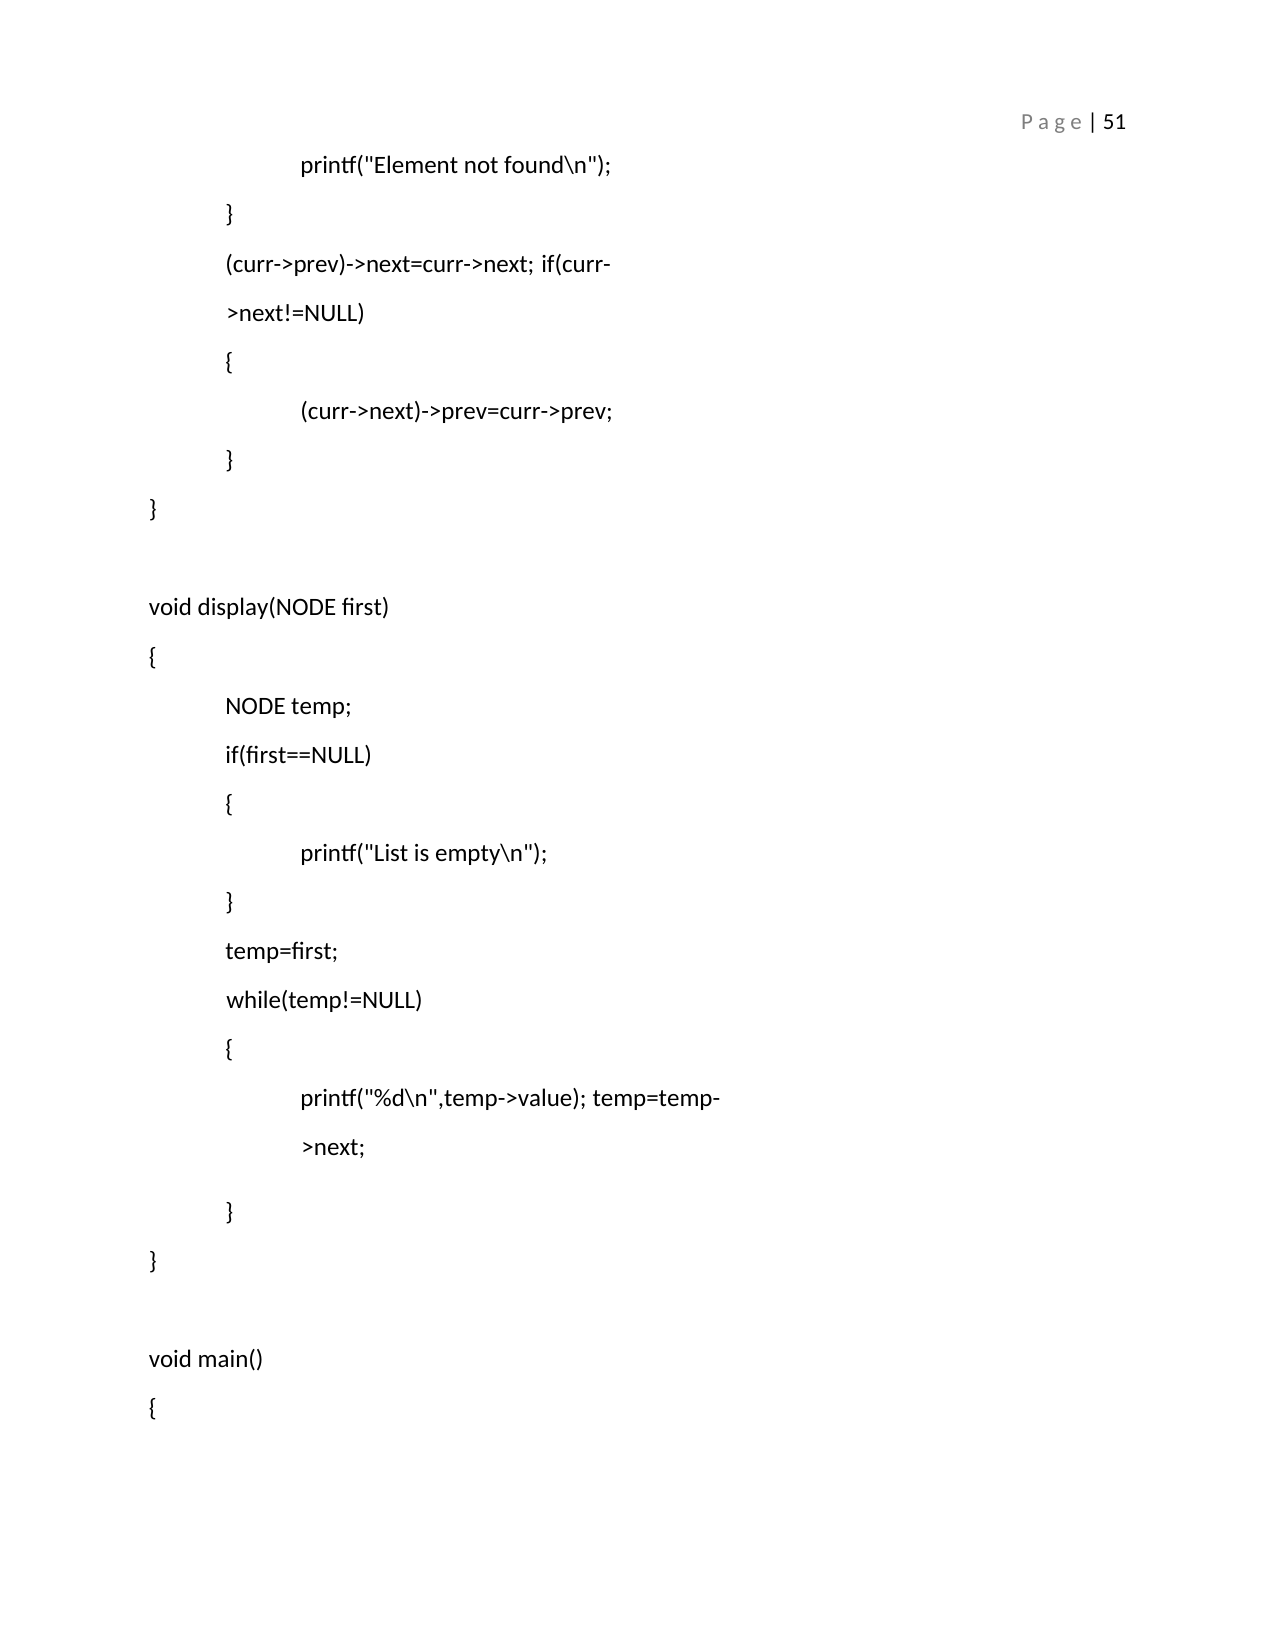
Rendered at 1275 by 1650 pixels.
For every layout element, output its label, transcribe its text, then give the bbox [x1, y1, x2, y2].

text >next!=NULL) [226, 297, 1160, 328]
text temp=first; while(temp!=NULL) [225, 935, 424, 1014]
text { [225, 346, 1160, 377]
text } [225, 1196, 1160, 1227]
text printf("%d\n",temp->value); temp=temp- [300, 1082, 1160, 1113]
text } [148, 1245, 1160, 1276]
text NODE temp; if(first==NULL) [225, 690, 374, 769]
text } [225, 444, 1160, 475]
text void main() [148, 1343, 1160, 1373]
text printf("List is empty\n"); [300, 837, 1160, 867]
text (curr->prev)->next=curr->next; if(curr- [225, 248, 1160, 279]
text (curr->next)->prev=curr->prev; [300, 395, 1160, 426]
text { [148, 1392, 1160, 1423]
text >next; [301, 1131, 1160, 1161]
text { [225, 788, 1160, 818]
text } [225, 886, 1160, 917]
text } [148, 493, 1160, 524]
text void display(NODE first) [148, 592, 1160, 622]
text { [148, 641, 1160, 672]
text printf("Element not found\n"); [300, 150, 1160, 180]
text } [225, 199, 1160, 229]
text { [225, 1033, 1160, 1063]
